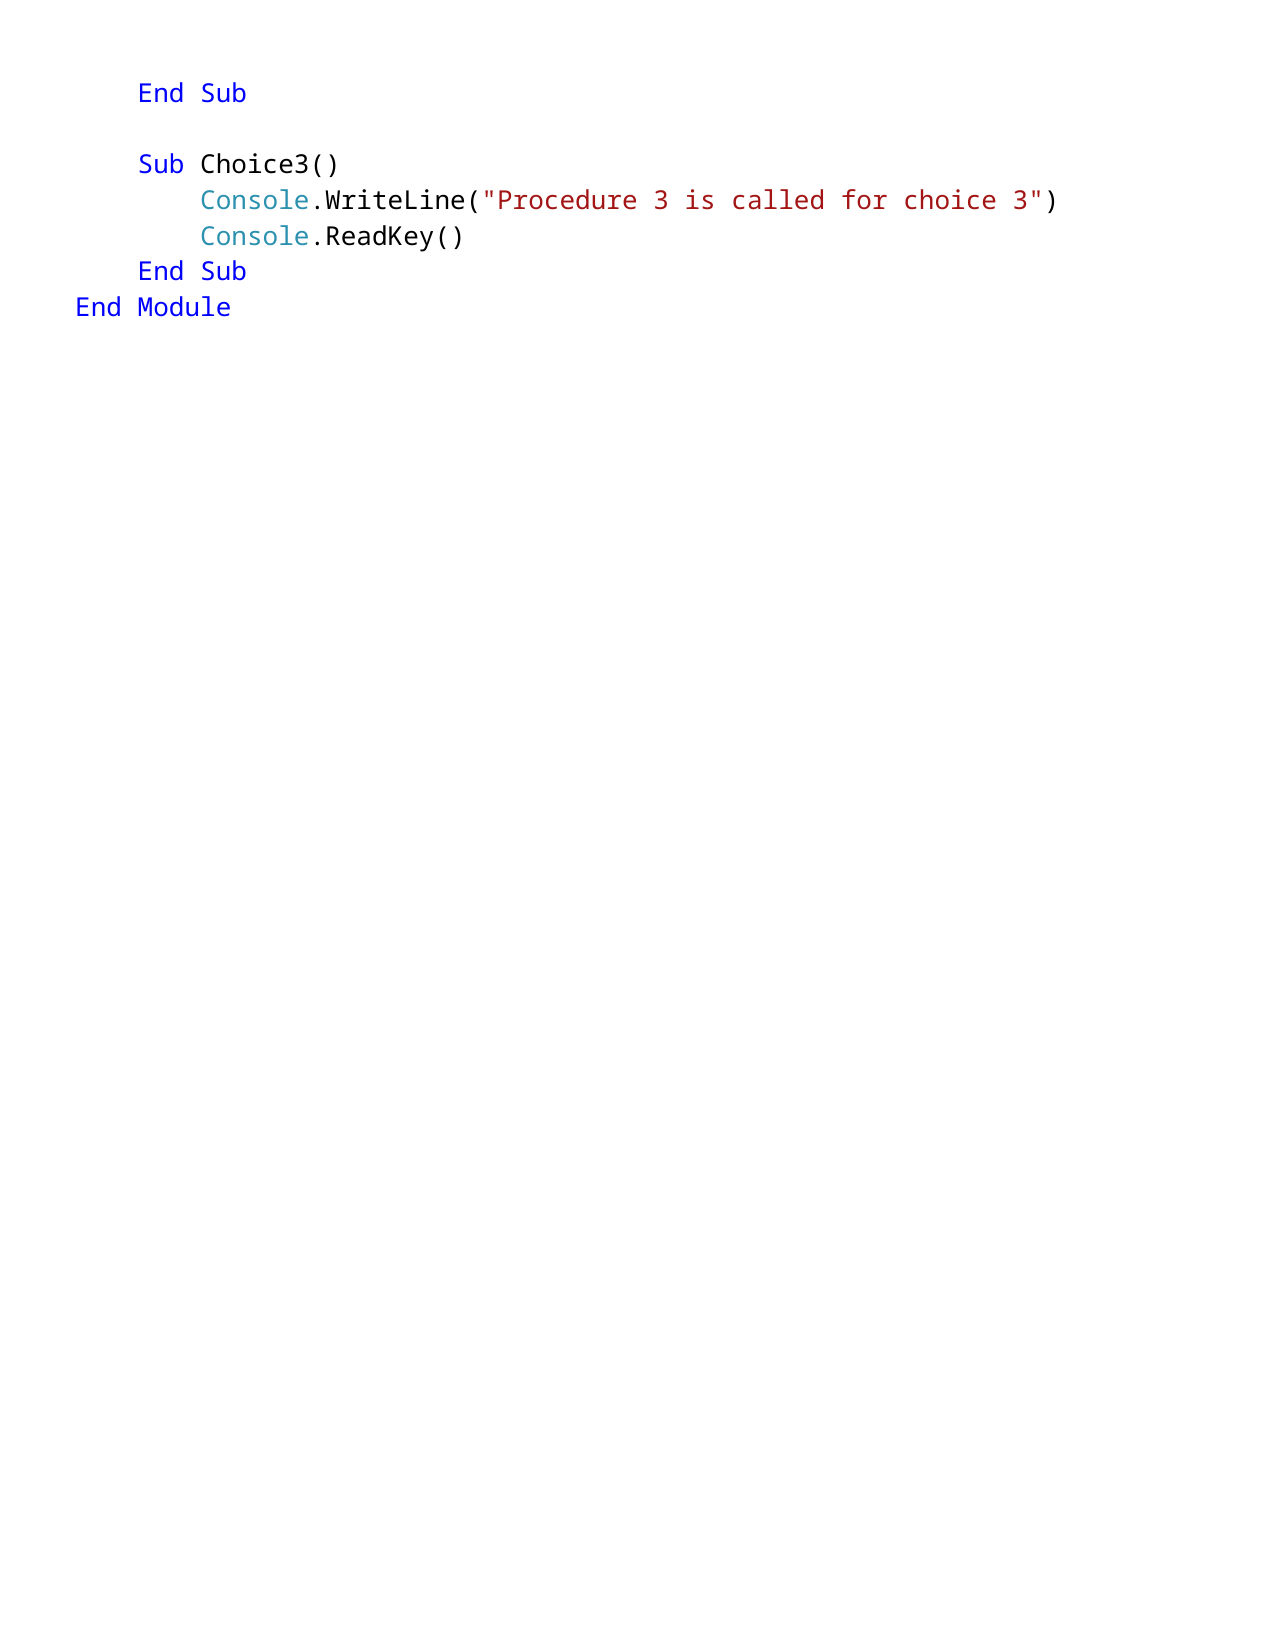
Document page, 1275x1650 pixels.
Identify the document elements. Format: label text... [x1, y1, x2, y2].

text End Module [75, 288, 1200, 324]
text Sub Choice3() [75, 146, 1200, 182]
text End Sub [75, 75, 1200, 111]
text Console.WriteLine("Procedure 3 is called for choice 3") [75, 182, 1200, 217]
text End Sub [75, 253, 1200, 288]
text Console.ReadKey() [75, 217, 1200, 253]
